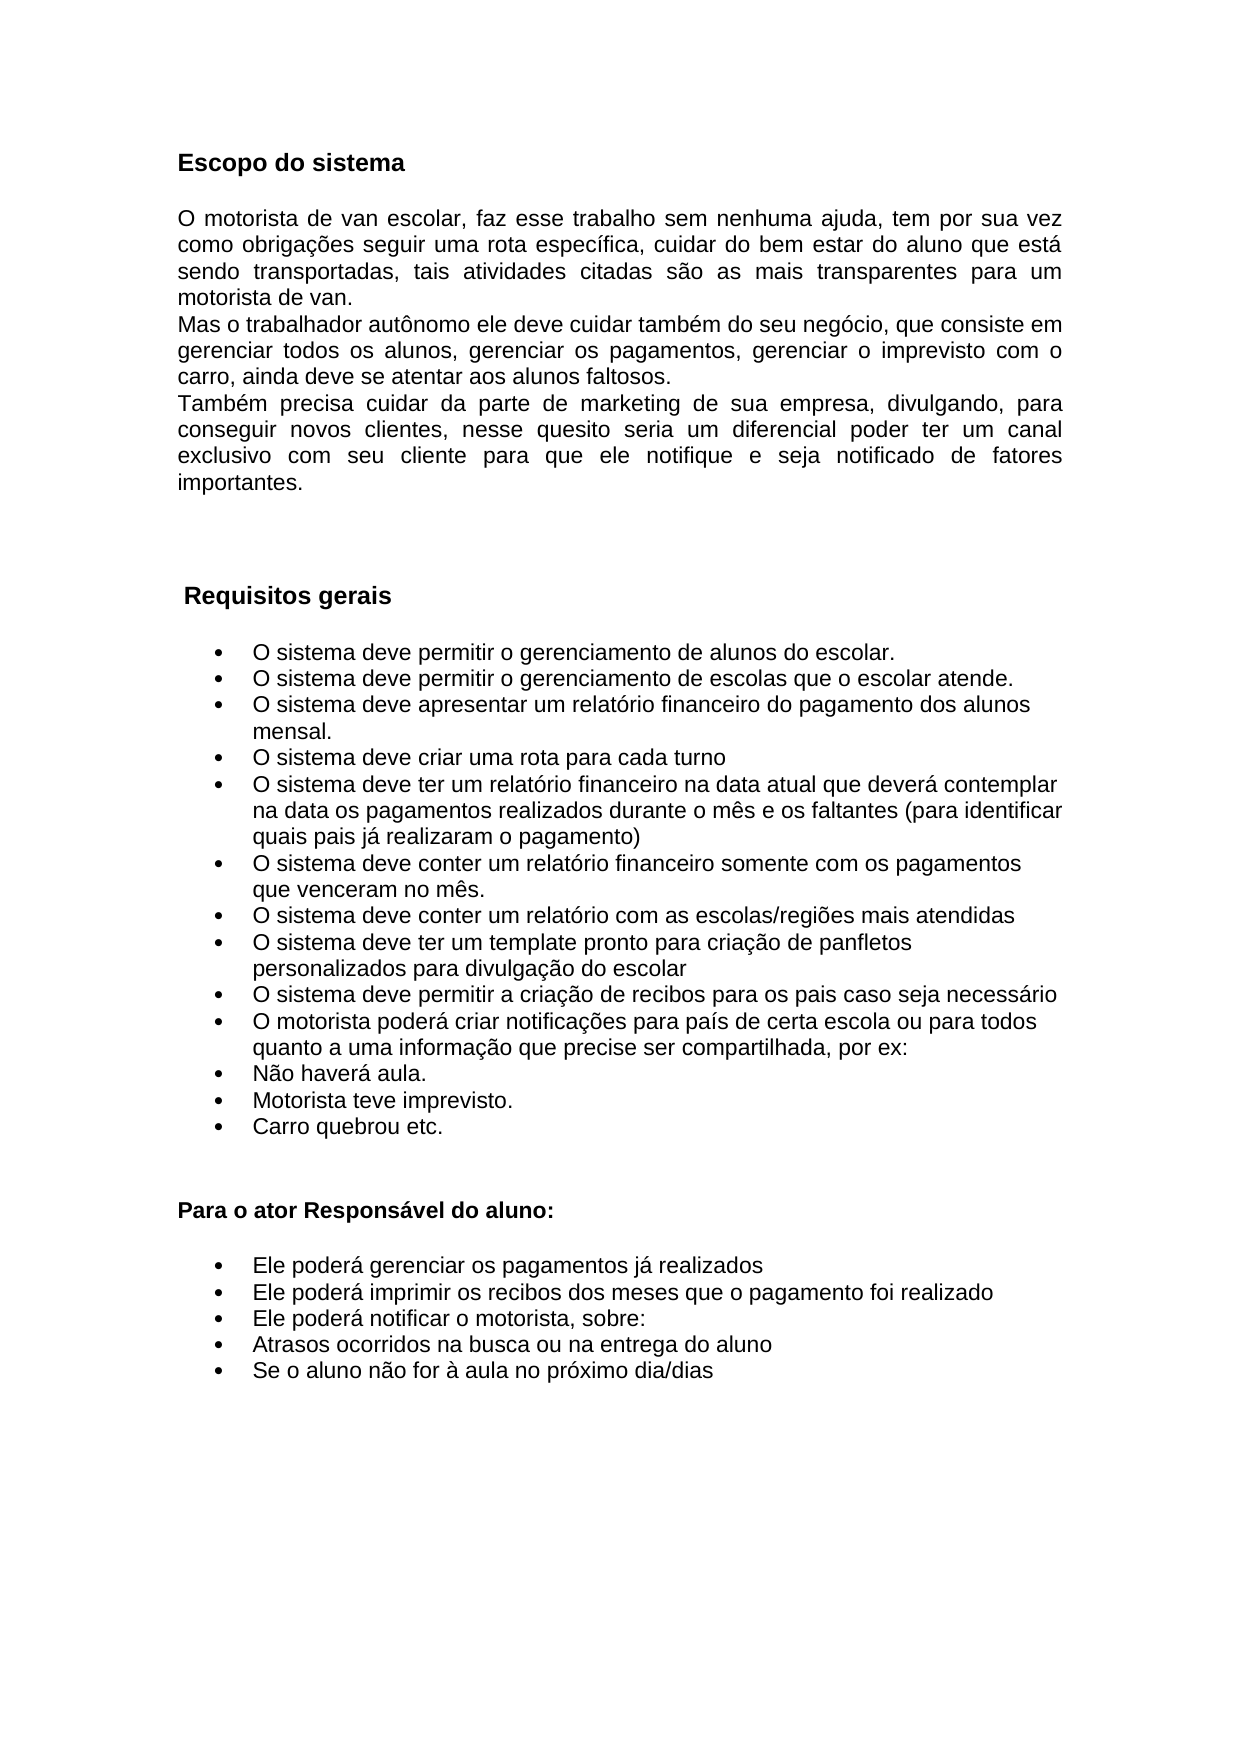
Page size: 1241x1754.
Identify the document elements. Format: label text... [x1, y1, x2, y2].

list O sistema deve conter um relatório com as escolas/regiões mais atendidas [215, 902, 1063, 929]
list O sistema deve permitir o gerenciamento de alunos do escolar. [215, 639, 1063, 665]
list O motorista poderá criar notificações para país de certa escola ou para todos quanto a uma informação que precise ser compartilhada, por ex: [215, 1008, 1063, 1060]
list O sistema deve apresentar um relatório financeiro do pagamento dos alunos mensal. [215, 691, 1063, 744]
list O sistema deve criar uma rota para cada turno [215, 744, 1063, 771]
list Carro quebrou etc. [215, 1113, 1063, 1139]
list Ele poderá notificar o motorista, sobre: [215, 1305, 1063, 1331]
list O sistema deve conter um relatório financeiro somente com os pagamentos que venceram no mês. [215, 849, 1063, 902]
list O sistema deve permitir a criação de recibos para os pais caso seja necessário [215, 981, 1063, 1008]
list Não haverá aula. [215, 1060, 1063, 1087]
list Atrasos ocorridos na busca ou na entrega do aluno [215, 1331, 1063, 1357]
list Motorista teve imprevisto. [215, 1087, 1063, 1113]
text Para o ator Responsável do aluno: [177, 1197, 1063, 1223]
text Escopo do sistema [177, 148, 1063, 176]
list O sistema deve ter um template pronto para criação de panfletos personalizados para divulgação do escolar [215, 929, 1063, 981]
list O sistema deve permitir o gerenciamento de escolas que o escolar atende. [215, 665, 1063, 691]
text O motorista de van escolar, faz esse trabalho sem nenhuma ajuda, tem por sua vez como obrigações seguir uma rota específica, cuidar do bem estar do aluno que está sendo transportadas, tais atividades citadas são as mais transparentes para um motorista de van. [177, 205, 1063, 311]
list Ele poderá imprimir os recibos dos meses que o pagamento foi realizado [215, 1278, 1063, 1305]
list O sistema deve ter um relatório financeiro na data atual que deverá contemplar na data os pagamentos realizados durante o mês e os faltantes (para identificar quais pais já realizaram o pagamento) [215, 771, 1063, 849]
list Ele poderá gerenciar os pagamentos já realizados [215, 1252, 1063, 1278]
text Mas o trabalhador autônomo ele deve cuidar também do seu negócio, que consiste em gerenciar todos os alunos, gerenciar os pagamentos, gerenciar o imprevisto com o carro, ainda deve se atentar aos alunos faltosos. [177, 311, 1063, 389]
list Se o aluno não for à aula no próximo dia/dias [215, 1357, 1063, 1384]
text Requisitos gerais [177, 581, 1063, 610]
text Também precisa cuidar da parte de marketing de sua empresa, divulgando, para conseguir novos clientes, nesse quesito seria um diferencial poder ter um canal exclusivo com seu cliente para que ele notifique e seja notificado de fatores importantes. [177, 389, 1063, 495]
